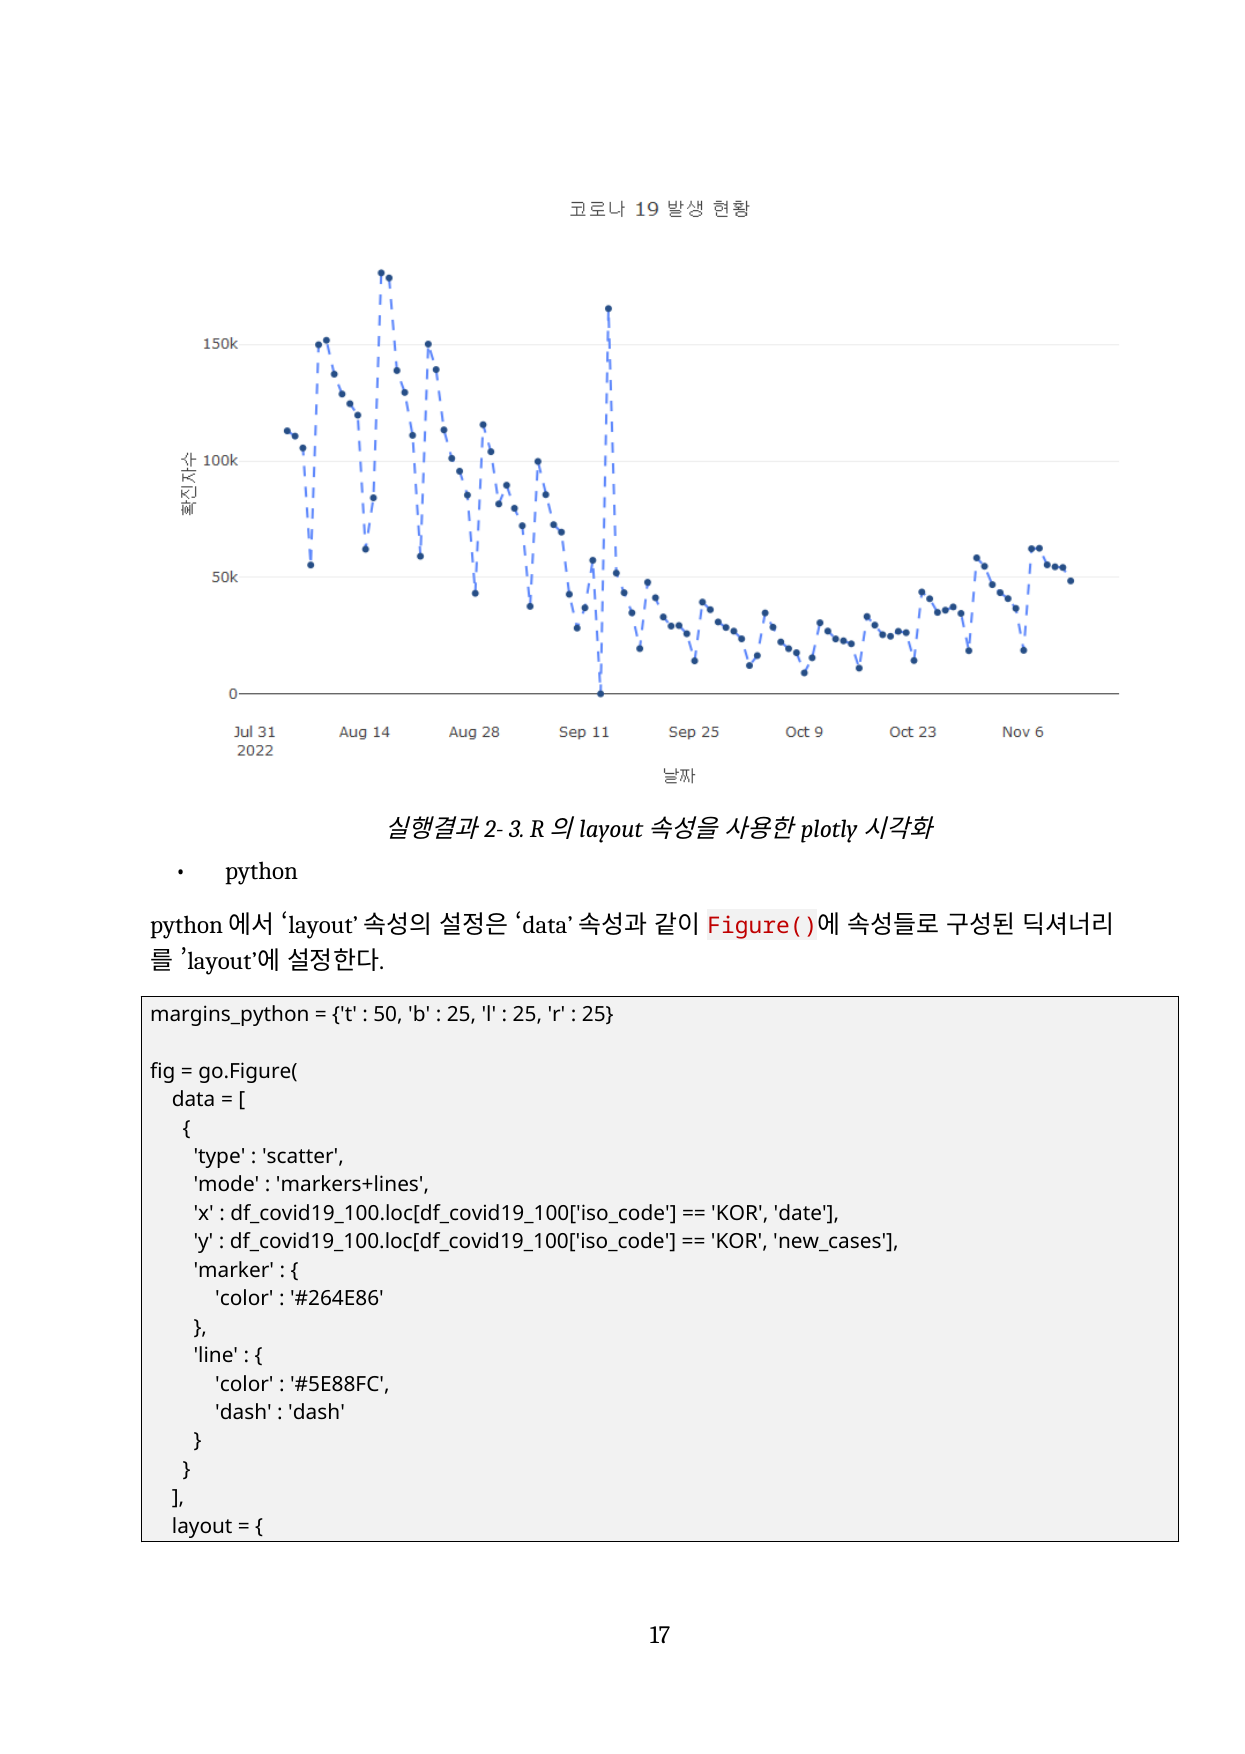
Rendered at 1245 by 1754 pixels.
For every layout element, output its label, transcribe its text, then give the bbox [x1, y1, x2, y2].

text python에서 ‘layout’ 속성의 설정은 ‘data’ 속성과 같이 Figure()에 속성들로 구성된 딕셔너리를 ’layout’에 설정한다. [150, 904, 1170, 977]
list python [175, 857, 1170, 886]
text 실행결과 2- 3. R의 layout 속성을 사용한 plotly 시각화 [150, 808, 1170, 844]
picture [172, 187, 1148, 788]
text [142, 997, 1178, 1541]
